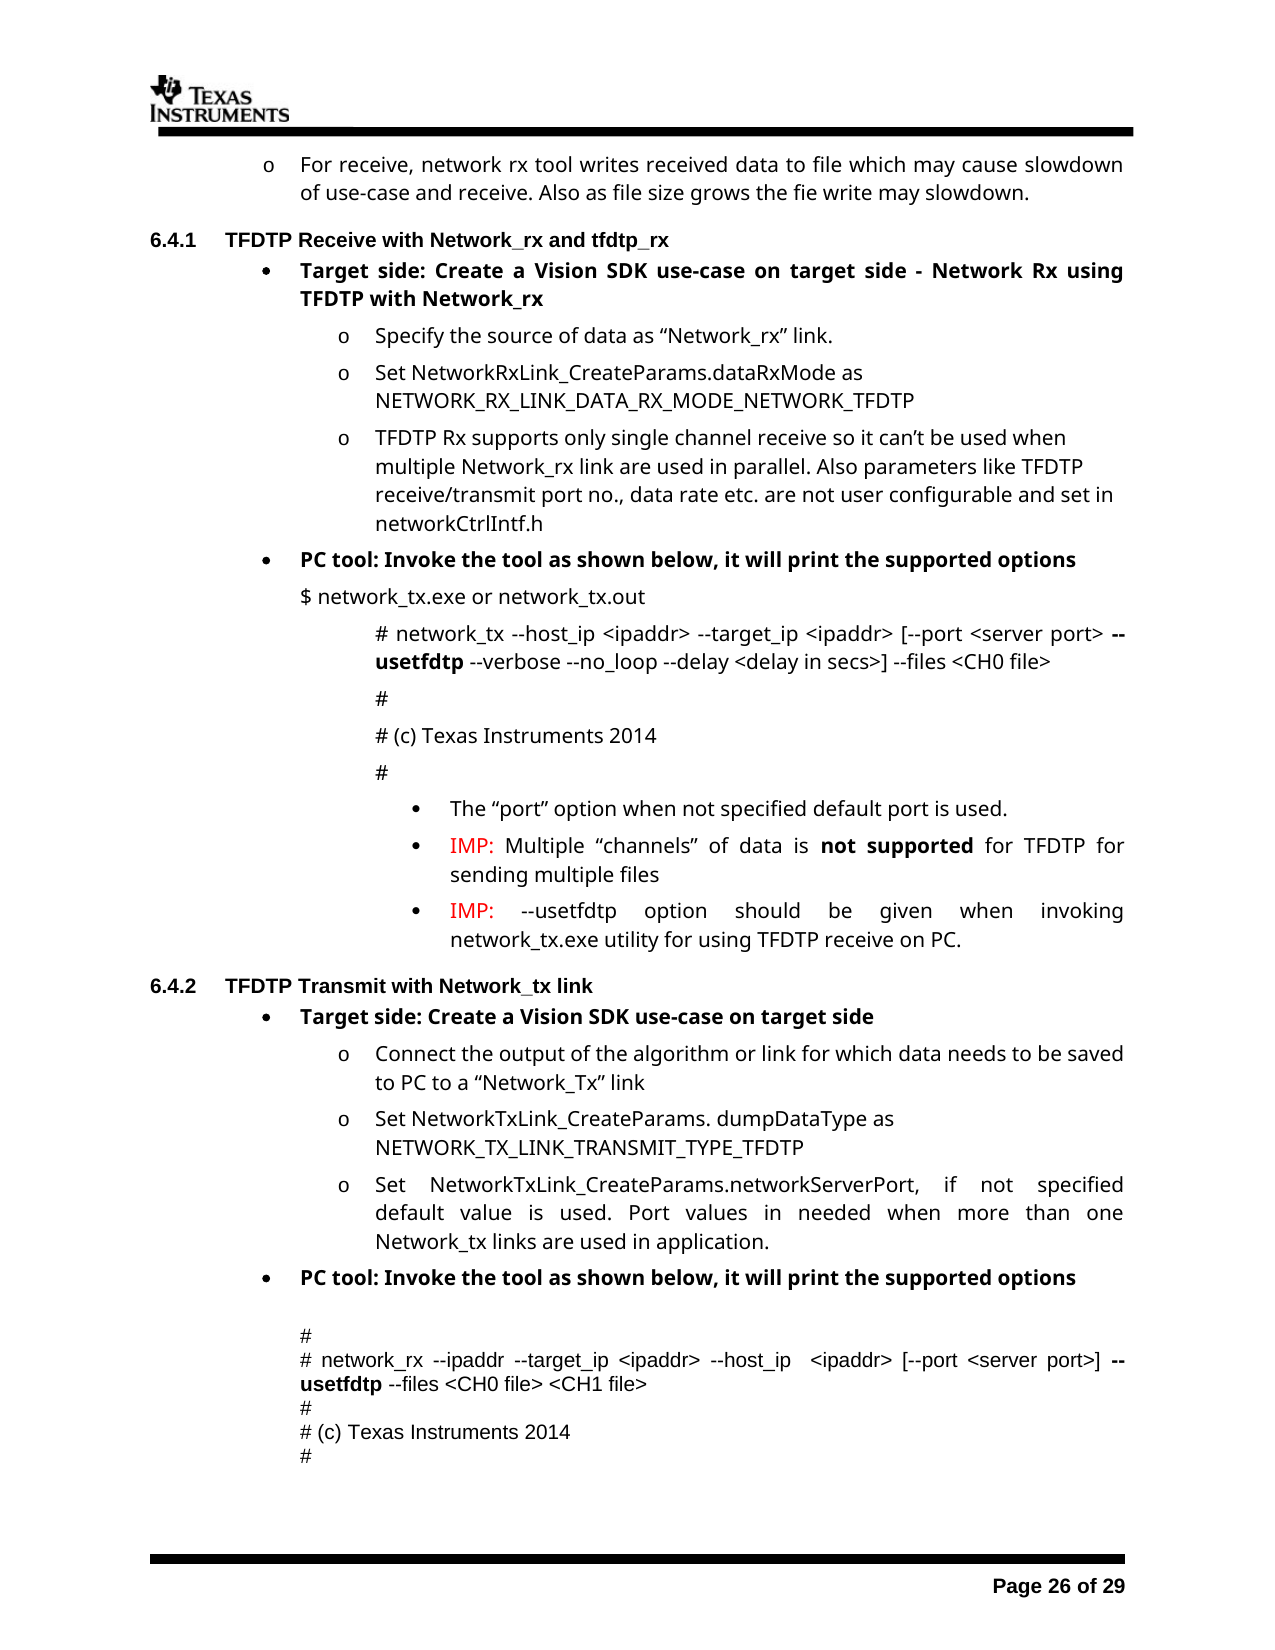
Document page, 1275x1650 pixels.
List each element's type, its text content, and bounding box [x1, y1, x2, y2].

picture [150, 75, 289, 122]
text # (c) Texas Instruments 2014 [375, 721, 1125, 749]
list PC tool: Invoke the tool as shown below, it will print the supported options [262, 546, 1125, 574]
list IMP: Multiple “channels” of data is not supported for TFDTP for sending multiple files [412, 831, 1125, 888]
list TFDTP Rx supports only single channel receive so it can’t be used when multiple Network_rx link are used in parallel. Also parameters like TFDTP receive/transmit port no., data rate etc. are not user configurable and set in networkCtrlIntf.h [337, 423, 1125, 537]
text # [300, 1396, 1125, 1420]
list Set NetworkTxLink_CreateParams. dumpDataType as NETWORK_TX_LINK_TRANSMIT_TYPE_TFDTP [337, 1104, 1125, 1161]
list PC tool: Invoke the tool as shown below, it will print the supported options [262, 1263, 1125, 1292]
text # [300, 1324, 1125, 1348]
text # network_rx --ipaddr --target_ip <ipaddr> --host_ip <ipaddr> [--port <server port>] --usetfdtp --files <CH0 file> <CH1 file> [300, 1348, 1125, 1396]
list Set NetworkRxLink_CreateParams.dataRxMode as NETWORK_RX_LINK_DATA_RX_MODE_NETWORK_TFDTP [337, 358, 1125, 415]
text # (c) Texas Instruments 2014 [300, 1420, 1125, 1444]
list Connect the output of the algorithm or link for which data needs to be saved to PC to a “Network_Tx” link [337, 1039, 1125, 1096]
list Set NetworkTxLink_CreateParams.networkServerPort, if not specified default value is used. Port values in needed when more than one Network_tx links are used in application. [337, 1170, 1125, 1255]
text # network_tx --host_ip <ipaddr> --target_ip <ipaddr> [--port <server port> --usetfdtp --verbose --no_loop --delay <delay in secs>] --files <CH0 file> [375, 619, 1125, 676]
subtitle TFDTP Receive with Network_rx and tfdtp_rx [150, 228, 1125, 252]
subtitle TFDTP Transmit with Network_tx link [150, 974, 1125, 998]
list For receive, network rx tool writes received data to file which may cause slowdown of use-case and receive. Also as file size grows the fie write may slowdown. [262, 150, 1125, 207]
text $ network_tx.exe or network_tx.out [225, 582, 1125, 611]
list Target side: Create a Vision SDK use-case on target side [262, 1002, 1125, 1031]
list The “port” option when not specified default port is used. [412, 794, 1125, 823]
list Target side: Create a Vision SDK use-case on target side - Network Rx using TFDTP with Network_rx [262, 256, 1125, 313]
list Specify the source of data as “Network_rx” link. [337, 321, 1125, 350]
text # [375, 758, 1125, 786]
list IMP: --usetfdtp option should be given when invoking network_tx.exe utility for using TFDTP receive on PC. [412, 897, 1125, 953]
text # [300, 1444, 1125, 1468]
text # [375, 684, 1125, 713]
